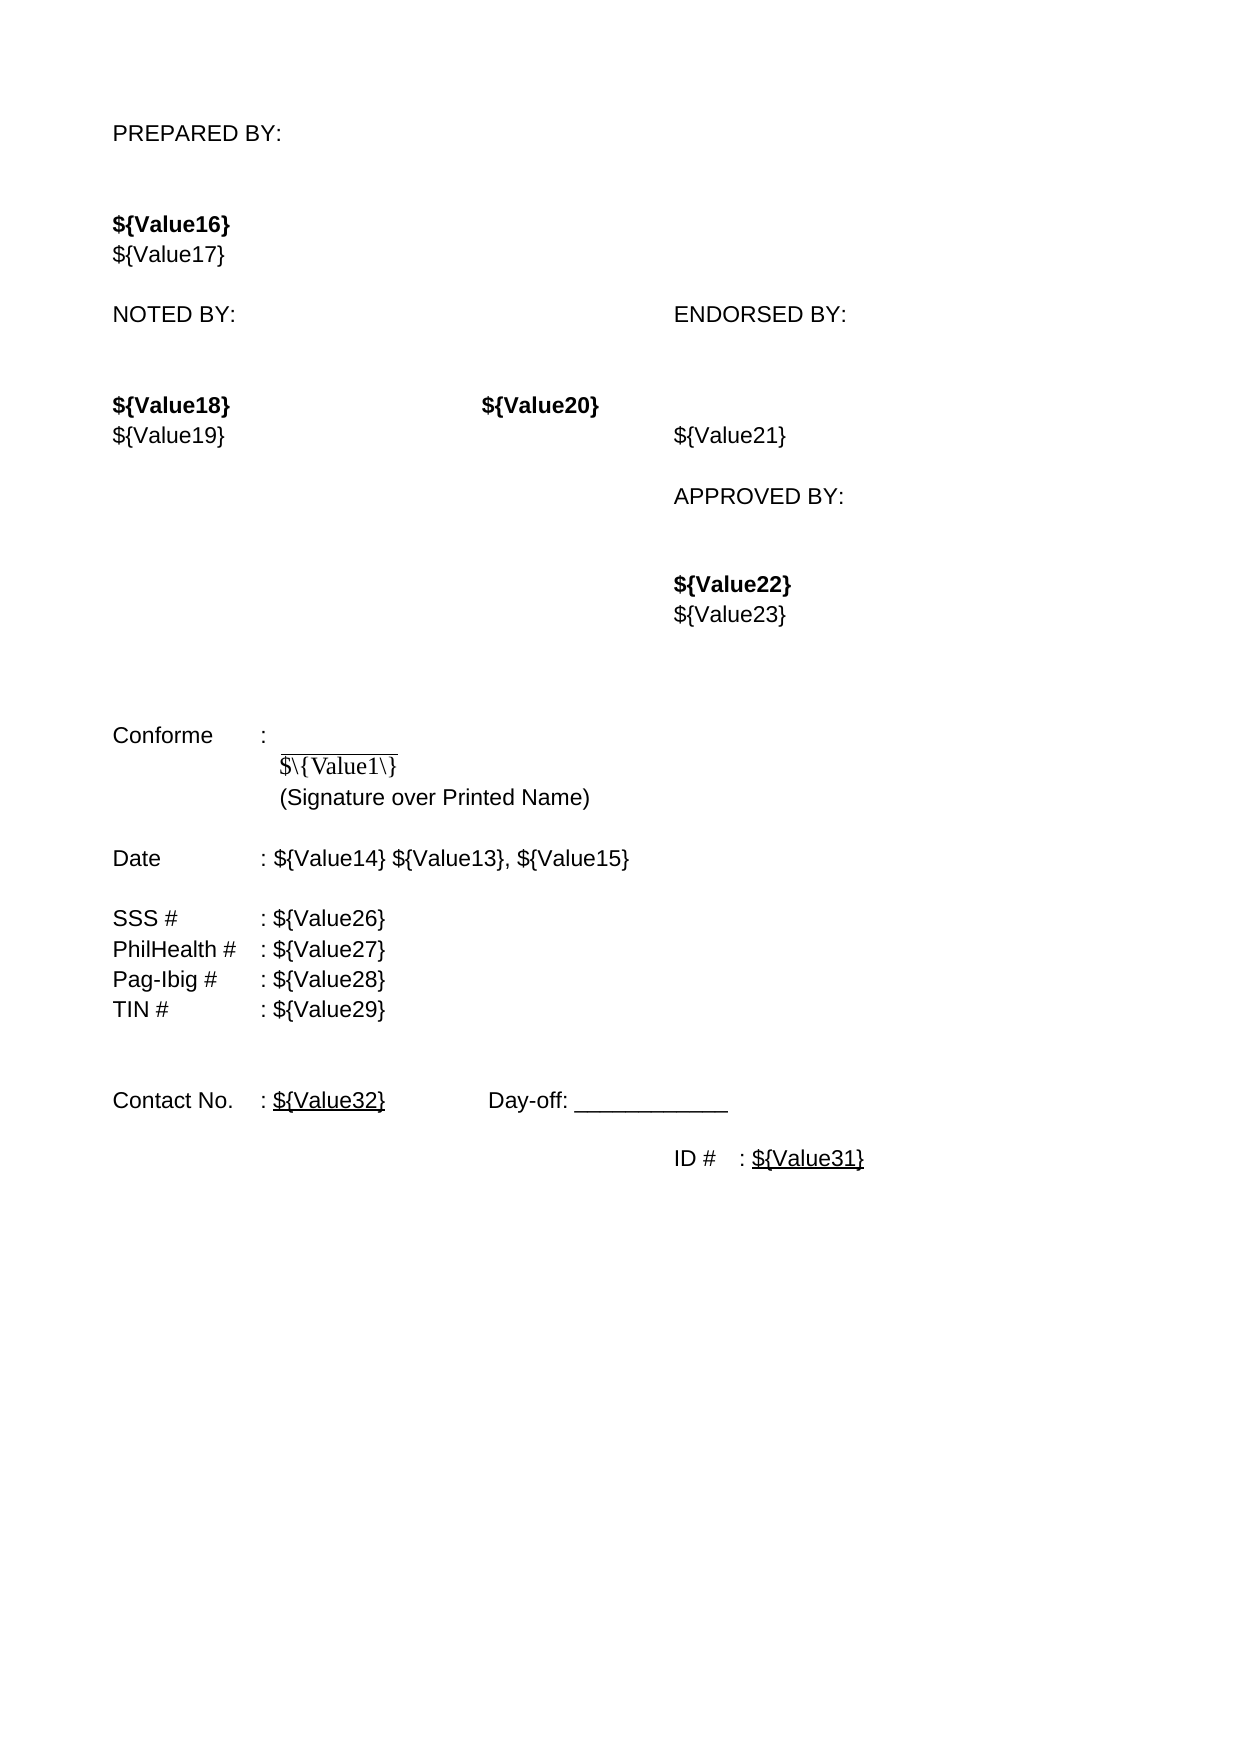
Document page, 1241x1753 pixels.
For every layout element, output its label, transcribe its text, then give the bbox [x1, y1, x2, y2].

text ${Value23} [112, 601, 1128, 627]
text TIN # : ${Value29} [112, 996, 1128, 1022]
text NOTED BY: ENDORSED BY: [112, 301, 1128, 328]
text Date : ${Value14} ${Value13}, ${Value15} [112, 844, 1128, 871]
text PhilHealth # : ${Value27} [112, 936, 1128, 962]
text ${Value16} [112, 211, 1128, 237]
text ${Value18} ${Value20} [112, 392, 1128, 418]
text (Signature over Printed Name) [112, 784, 1128, 810]
text ${Value19} ${Value21} [112, 422, 1128, 449]
text Conforme : [112, 722, 1128, 748]
text Pag-Ibig # : ${Value28} [112, 966, 1128, 992]
text Contact No. : ${Value32} Day-off: ____________ [112, 1087, 1128, 1113]
text ID # : ${Value31} [112, 1144, 1128, 1171]
text PREPARED BY: [112, 120, 1128, 147]
text APPROVED BY: [112, 483, 1128, 509]
text SSS # : ${Value26} [112, 905, 1128, 932]
text ${Value22} [112, 571, 1128, 597]
text ${Value17} [112, 241, 1128, 267]
